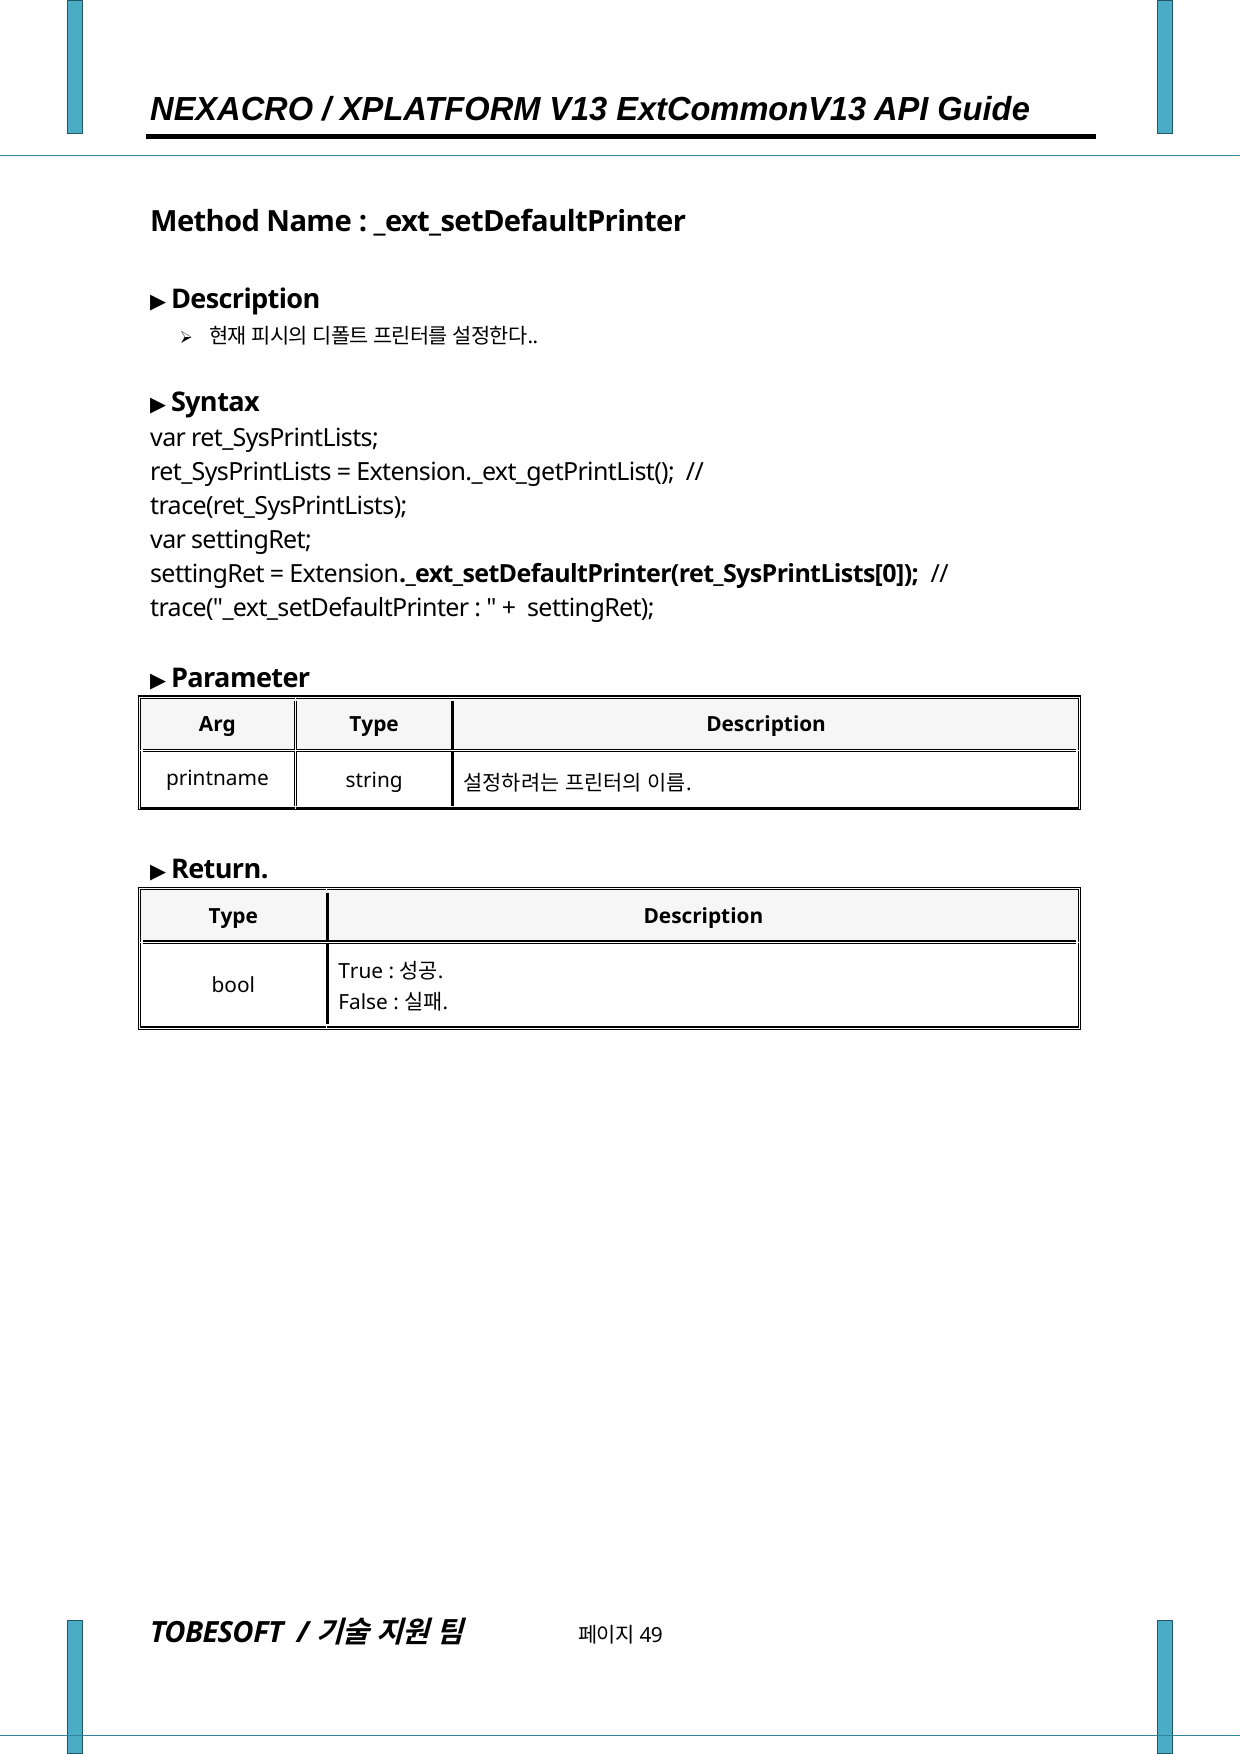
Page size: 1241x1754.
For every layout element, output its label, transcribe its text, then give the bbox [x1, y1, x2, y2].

list 현재 피시의 디폴트 프린터를 설정한다.. [179, 316, 1090, 349]
text Method Name : _ext_setDefaultPrinter [150, 200, 1090, 240]
table_cell True : 성공. False : 실패. [327, 940, 1078, 1026]
table_header Description [327, 890, 1078, 940]
text ▶ Parameter [150, 658, 1090, 695]
table_cell printname [139, 749, 296, 807]
text trace("_ext_setDefaultPrinter : " + settingRet); [150, 590, 1090, 624]
text settingRet = Extension._ext_setDefaultPrinter(ret_SysPrintLists[0]); // [150, 556, 1090, 590]
table_header Type [139, 888, 327, 940]
table_cell bool [141, 940, 327, 1026]
table_header Type [296, 699, 452, 749]
text ▶ Return. [150, 850, 1090, 887]
text var ret_SysPrintLists; [150, 420, 1090, 454]
text ▶ Description [150, 279, 1090, 316]
table_cell string [296, 752, 452, 807]
table_header Arg [141, 699, 296, 749]
table_cell 설정하려는 프린터의 이름. [452, 749, 1079, 807]
text var settingRet; [150, 522, 1090, 556]
text ▶ Syntax [150, 383, 1090, 420]
table_header Description [452, 699, 1078, 749]
text ret_SysPrintLists = Extension._ext_getPrintList(); // [150, 454, 1090, 488]
text trace(ret_SysPrintLists); [150, 488, 1090, 522]
